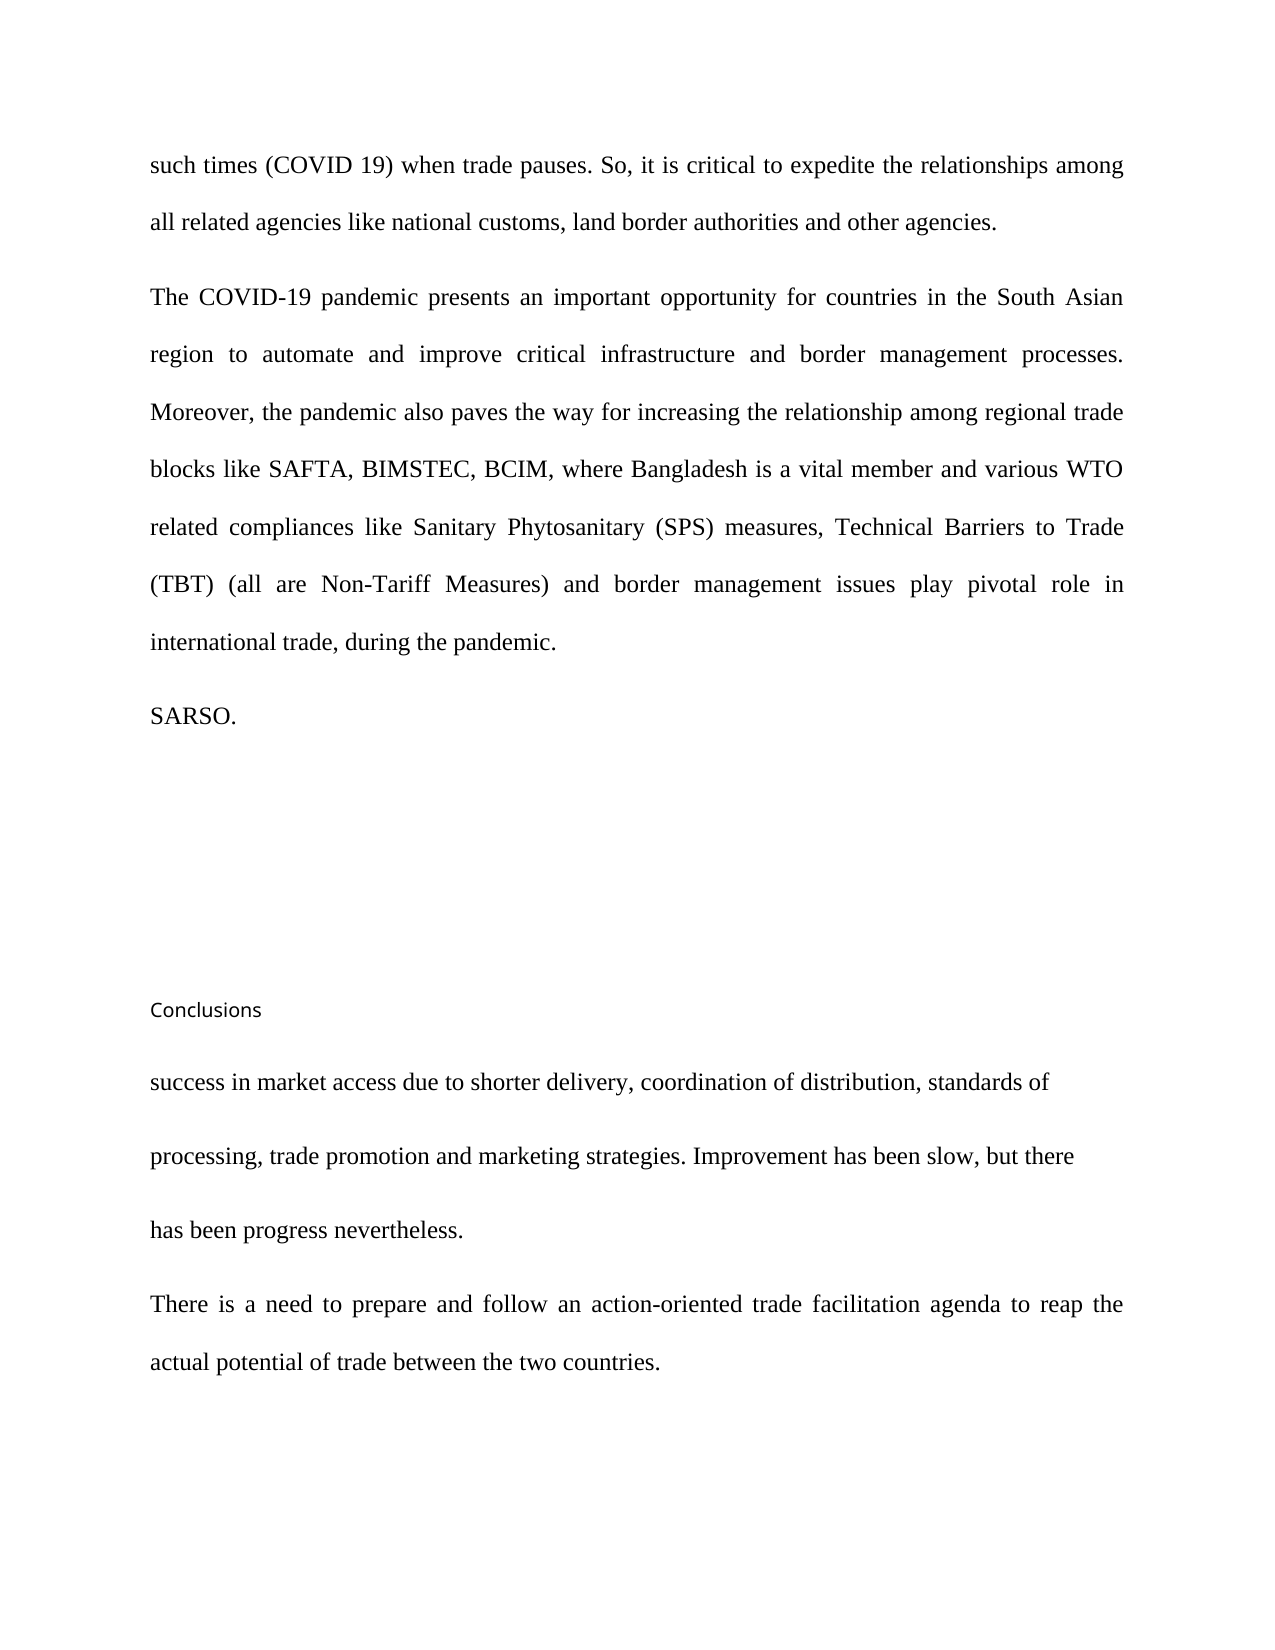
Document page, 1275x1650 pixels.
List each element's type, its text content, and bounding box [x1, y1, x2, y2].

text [150, 150, 1125, 236]
text There is a need to prepare and follow an action-oriented trade facilitation agenda to reap the actual potential of trade between the two countries. [150, 1289, 1125, 1375]
text has been progress nevertheless. [150, 1215, 1125, 1244]
text SARSO. [150, 701, 1125, 729]
text processing, trade promotion and marketing strategies. Improvement has been slow, but there [150, 1141, 1125, 1169]
text Conclusions [150, 996, 1125, 1023]
text The COVID-19 pandemic presents an important opportunity for countries in the South Asian region to automate and improve critical infrastructure and border management processes. Moreover, the pandemic also paves the way for increasing the relationship among regional trade blocks like SAFTA, BIMSTEC, BCIM, where Bangladesh is a vital member and various WTO related compliances like Sanitary Phytosanitary (SPS) measures, Technical Barriers to Trade (TBT) (all are Non-Tariff Measures) and border management issues play pivotal role in international trade, during the pandemic. [150, 282, 1125, 655]
text success in market access due to shorter delivery, coordination of distribution, standards of [150, 1067, 1125, 1095]
